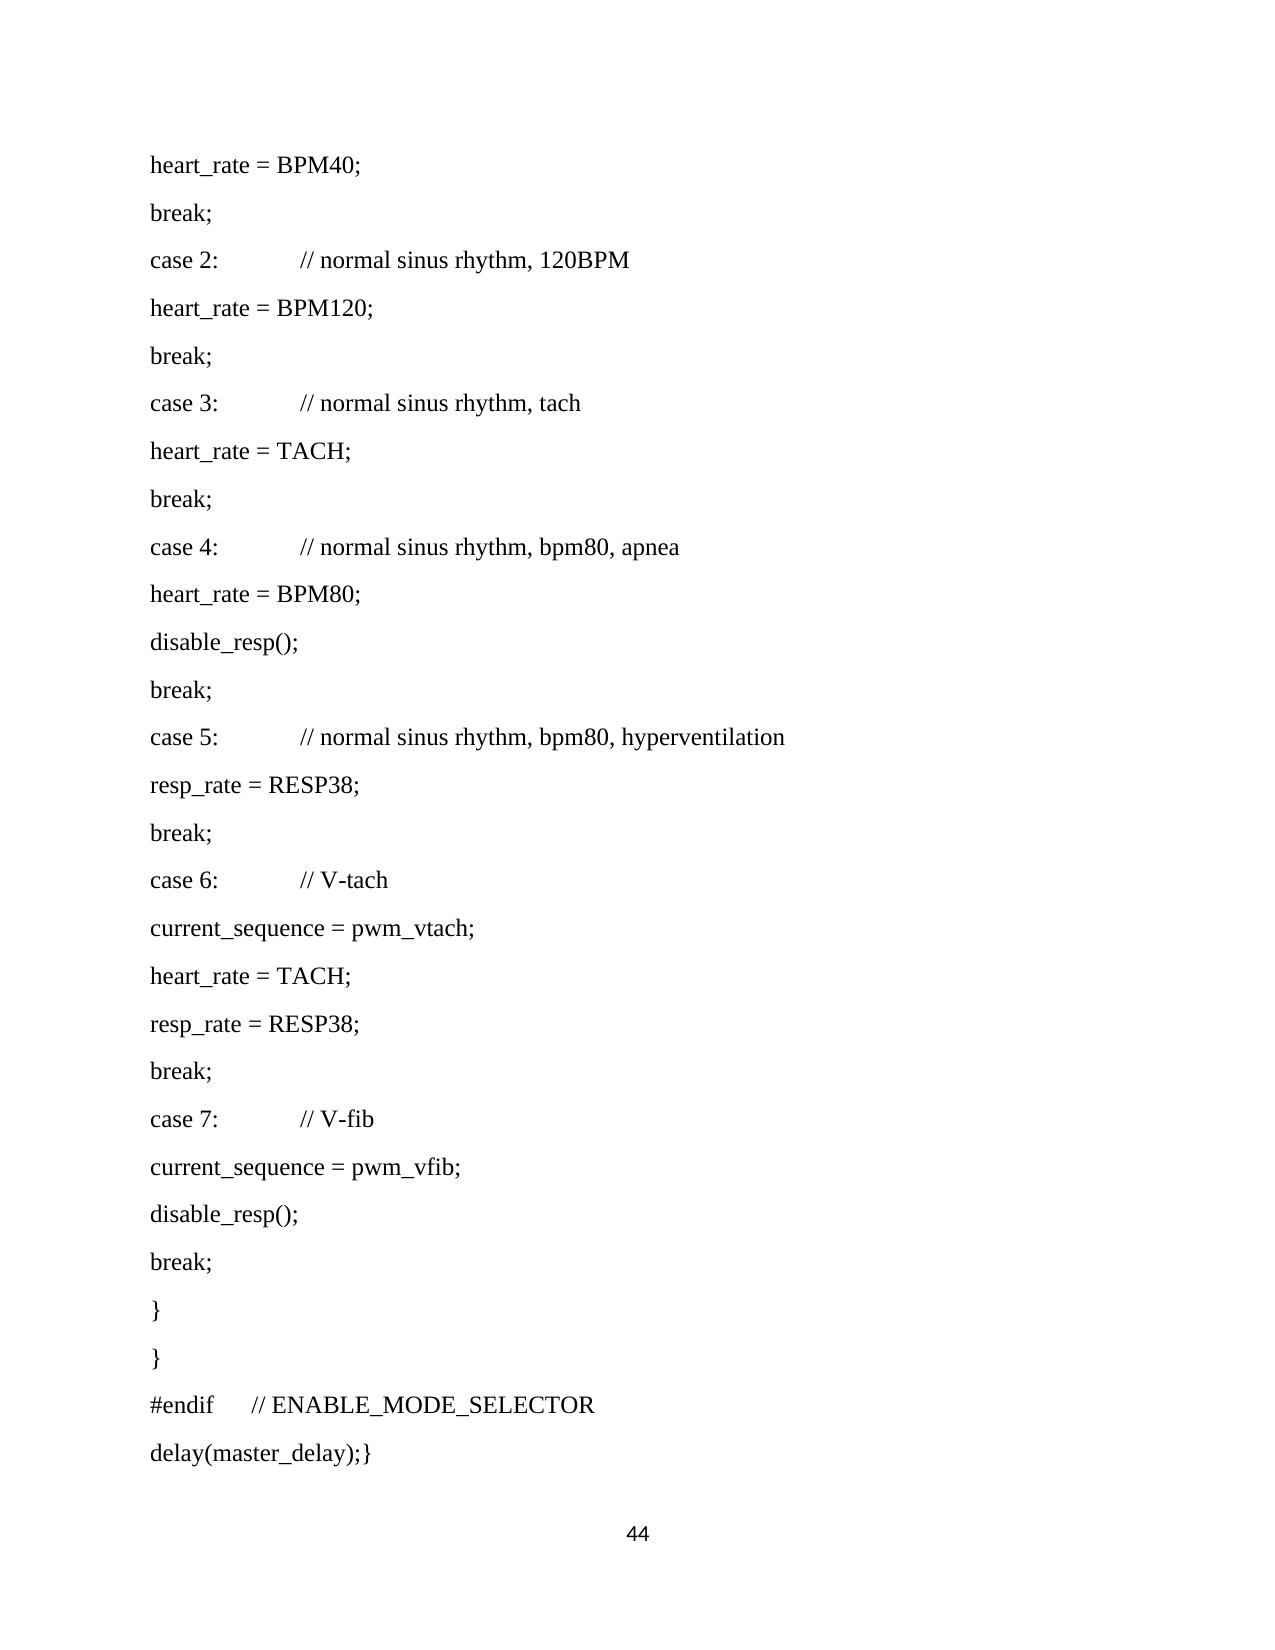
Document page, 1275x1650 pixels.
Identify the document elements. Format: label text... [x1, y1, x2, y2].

text break; [150, 1247, 1125, 1276]
text heart_rate = BPM40; [150, 150, 1125, 179]
text case 3: // normal sinus rhythm, tach [150, 388, 1125, 417]
text } [150, 1295, 1125, 1324]
text current_sequence = pwm_vfib; [150, 1152, 1125, 1181]
text break; [150, 818, 1125, 847]
text break; [150, 484, 1125, 513]
text case 2: // normal sinus rhythm, 120BPM [150, 245, 1125, 274]
text break; [150, 1056, 1125, 1085]
text case 5: // normal sinus rhythm, bpm80, hyperventilation [150, 722, 1125, 751]
text } [150, 1343, 1125, 1371]
text #endif // ENABLE_MODE_SELECTOR [150, 1390, 1125, 1419]
text resp_rate = RESP38; [150, 1009, 1125, 1037]
text break; [150, 341, 1125, 369]
text disable_resp(); [150, 627, 1125, 656]
text case 6: // V-tach [150, 866, 1125, 894]
text heart_rate = BPM120; [150, 293, 1125, 322]
text heart_rate = TACH; [150, 436, 1125, 465]
text current_sequence = pwm_vtach; [150, 913, 1125, 942]
text resp_rate = RESP38; [150, 770, 1125, 799]
text case 7: // V-fib [150, 1104, 1125, 1133]
text delay(master_delay);} [150, 1438, 1125, 1467]
text case 4: // normal sinus rhythm, bpm80, apnea [150, 532, 1125, 560]
text break; [150, 675, 1125, 703]
text heart_rate = BPM80; [150, 579, 1125, 608]
text disable_resp(); [150, 1199, 1125, 1228]
text heart_rate = TACH; [150, 961, 1125, 990]
text break; [150, 198, 1125, 226]
